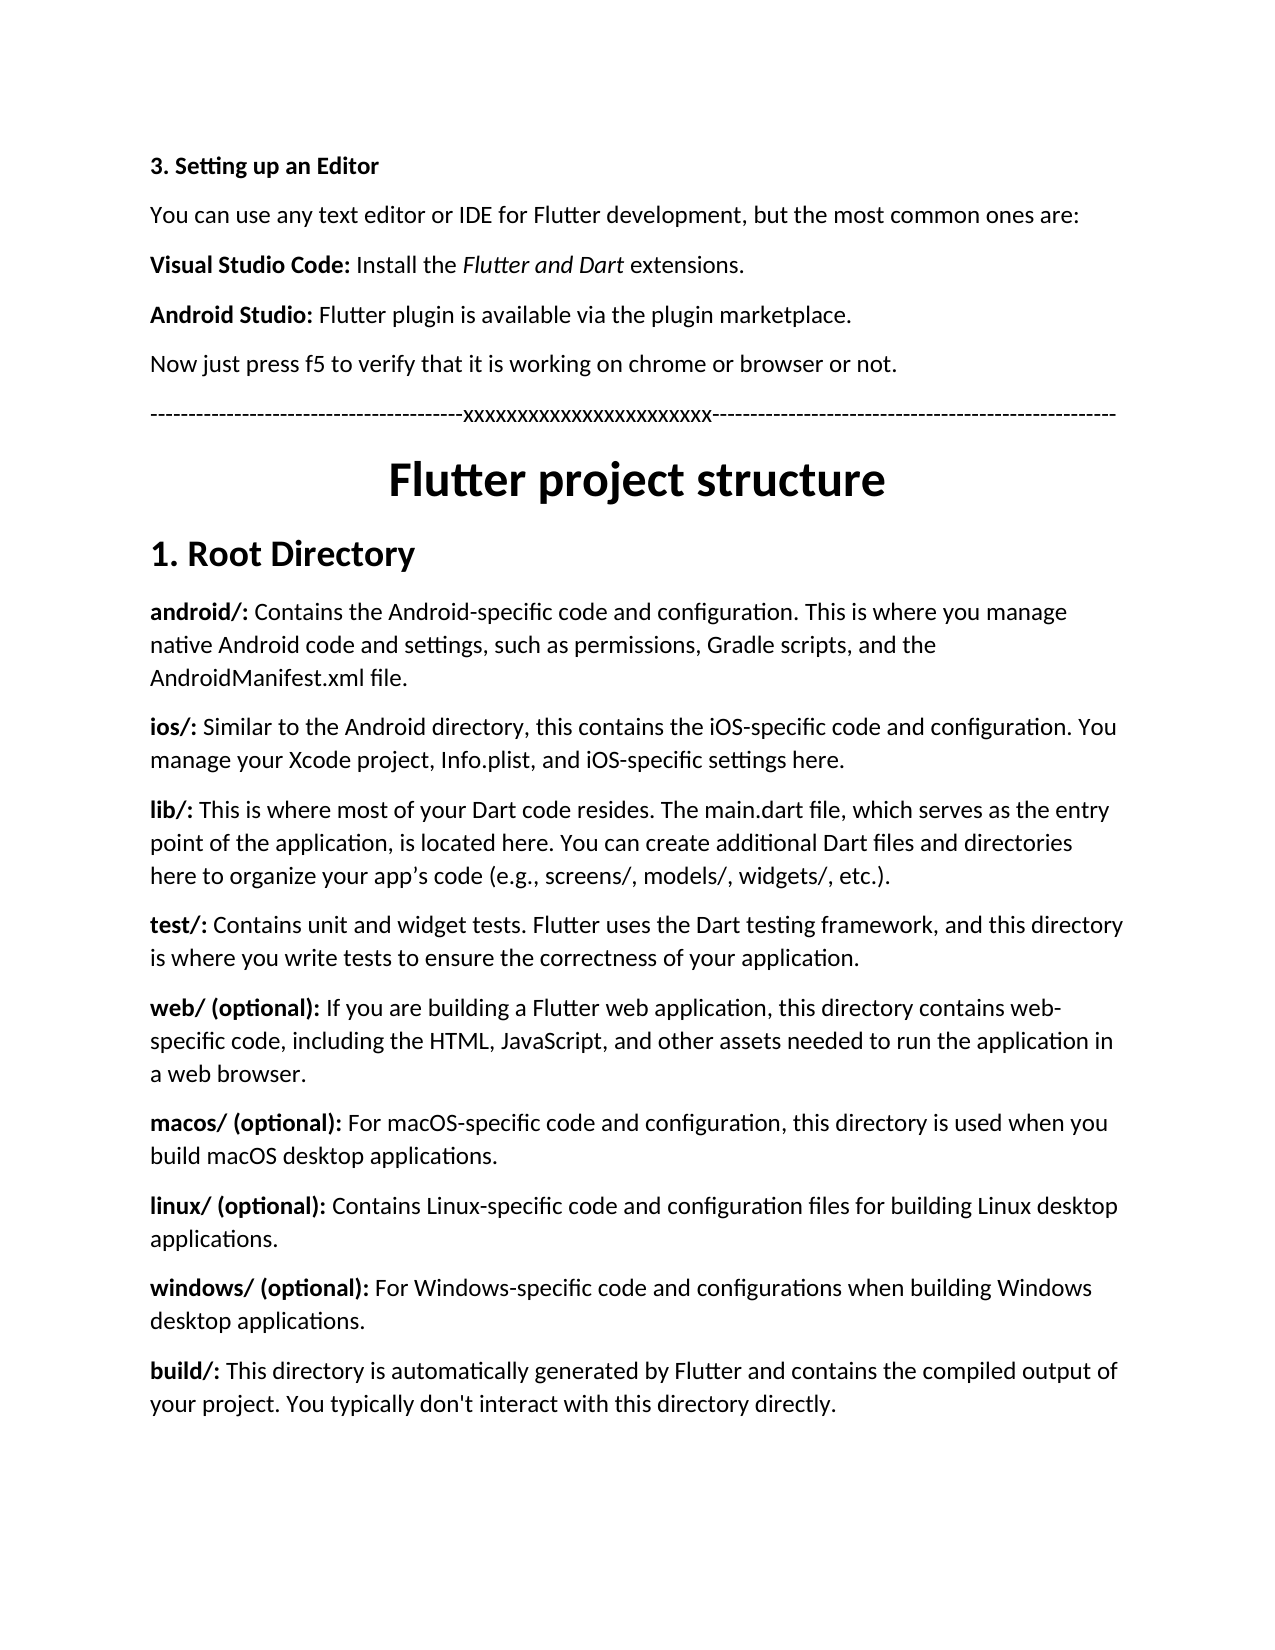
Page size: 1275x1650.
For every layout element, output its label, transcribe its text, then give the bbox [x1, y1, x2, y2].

text 1. Root Directory [150, 530, 1125, 576]
text You can use any text editor or IDE for Flutter development, but the most common ones are: [150, 199, 1125, 230]
text linux/ (optional): Contains Linux-specific code and configuration files for building Linux desktop applications. [150, 1190, 1125, 1253]
text Android Studio: Flutter plugin is available via the plugin marketplace. [150, 299, 1125, 329]
text ios/: Similar to the Android directory, this contains the iOS-specific code and configuration. You manage your Xcode project, Info.plist, and iOS-specific settings here. [150, 712, 1125, 775]
text test/: Contains unit and widget tests. Flutter uses the Dart testing framework, and this directory is where you write tests to ensure the correctness of your application. [150, 909, 1125, 973]
text android/: Contains the Android-specific code and configuration. This is where you manage native Android code and settings, such as permissions, Gradle scripts, and the AndroidManifest.xml file. [150, 596, 1125, 692]
text Now just press f5 to verify that it is working on chrome or browser or not. [150, 348, 1125, 379]
text windows/ (optional): For Windows-specific code and configurations when building Windows desktop applications. [150, 1272, 1125, 1336]
text Flutter project structure [150, 447, 1125, 508]
text macos/ (optional): For macOS-specific code and configuration, this directory is used when you build macOS desktop applications. [150, 1107, 1125, 1171]
text build/: This directory is automatically generated by Flutter and contains the compiled output of your project. You typically don't interact with this directory directly. [150, 1355, 1125, 1418]
text web/ (optional): If you are building a Flutter web application, this directory contains web-specific code, including the HTML, JavaScript, and other assets needed to run the application in a web browser. [150, 992, 1125, 1088]
text 3. Setting up an Editor [150, 150, 1125, 181]
text Visual Studio Code: Install the Flutter and Dart extensions. [150, 249, 1125, 280]
text -----------------------------------------xxxxxxxxxxxxxxxxxxxxxxx----------------------------------------------------- [150, 398, 1125, 428]
text lib/: This is where most of your Dart code resides. The main.dart file, which serves as the entry point of the application, is located here. You can create additional Dart files and directories here to organize your app’s code (e.g., screens/, models/, widgets/, etc.). [150, 794, 1125, 890]
